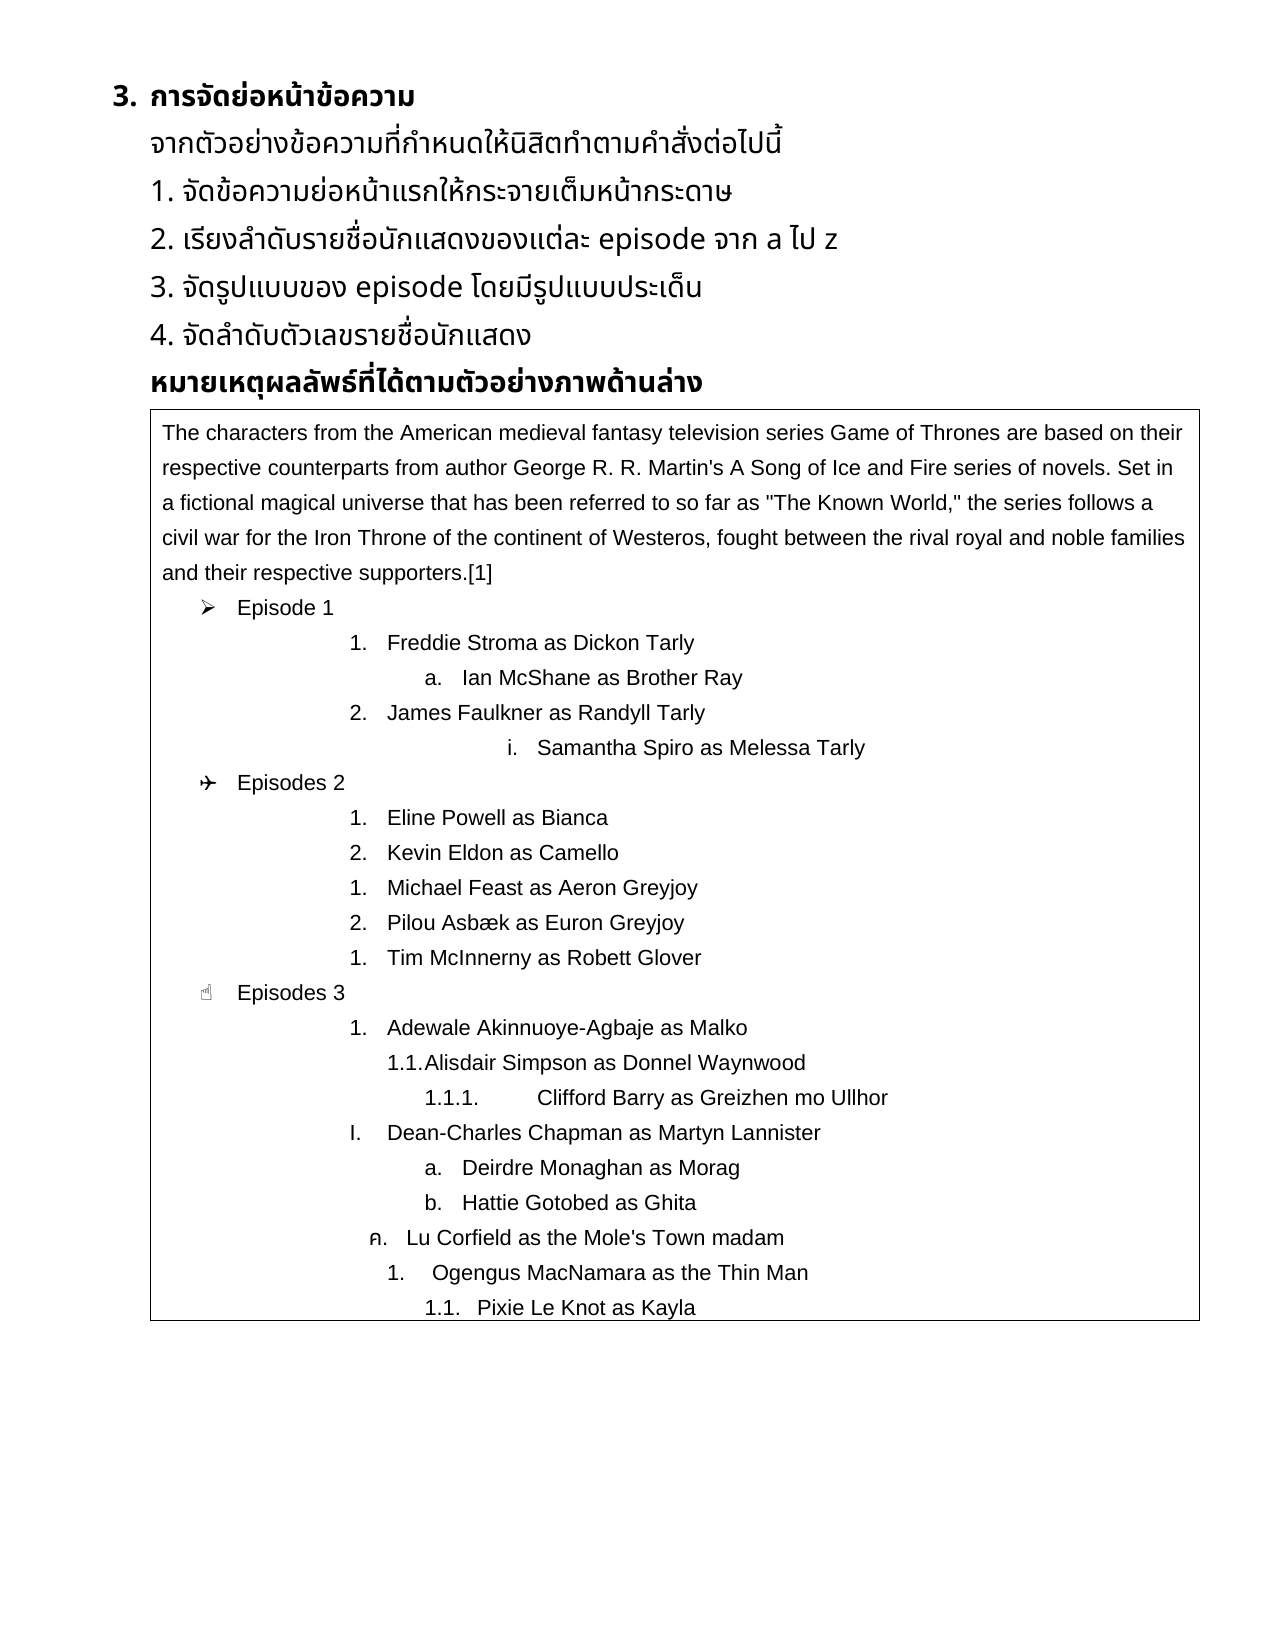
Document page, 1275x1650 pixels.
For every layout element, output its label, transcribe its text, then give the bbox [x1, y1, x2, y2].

table_header The characters from the American medieval fantasy television series Game of Thrones are based on their respective counterparts from author George R. R. Martin's A Song of Ice and Fire series of novels. Set in a fictional magical universe that has been referred to so far as "The Known World," the series follows a civil war for the Iron Throne of the continent of Westeros, fought between the rival royal and noble families and their respective supporters.[1] Episode 1 Freddie Stroma as Dickon Tarly Ian McShane as Brother Ray James Faulkner as Randyll Tarly Samantha Spiro as Melessa Tarly Episodes 2 Eline Powell as Bianca Kevin Eldon as Camello Michael Feast as Aeron Greyjoy Pilou Asbæk as Euron Greyjoy Tim McInnerny as Robett Glover Episodes 3 Adewale Akinnuoye-Agbaje as Malko Alisdair Simpson as Donnel Waynwood Clifford Barry as Greizhen mo Ullhor Dean-Charles Chapman as Martyn Lannister Deirdre Monaghan as Morag Hattie Gotobed as Ghita Lu Corfield as the Mole's Town madam Ogengus MacNamara as the Thin Man Pixie Le Knot as Kayla [151, 410, 1199, 1320]
list 1. จัดข้อความย่อหน้าแรกให้กระจายเต็มหน้ากระดาษ [150, 170, 1200, 214]
list 4. จัดลำดับตัวเลขรายชื่อนักแสดง [150, 314, 1200, 358]
list หมายเหตุผลลัพธ์ที่ได้ตามตัวอย่างภาพด้านล่าง [150, 362, 1200, 406]
list 3. จัดรูปแบบของ episode โดยมีรูปแบบประเด็น [150, 266, 1200, 310]
list จากตัวอย่างข้อความที่กำหนดให้นิสิตทำตามคำสั่งต่อไปนี้ [150, 123, 1200, 167]
list การจัดย่อหน้าข้อความ [112, 75, 1200, 119]
list 2. เรียงลำดับรายชื่อนักแสดงของแต่ละ episode จาก a ไป z [150, 218, 1200, 262]
